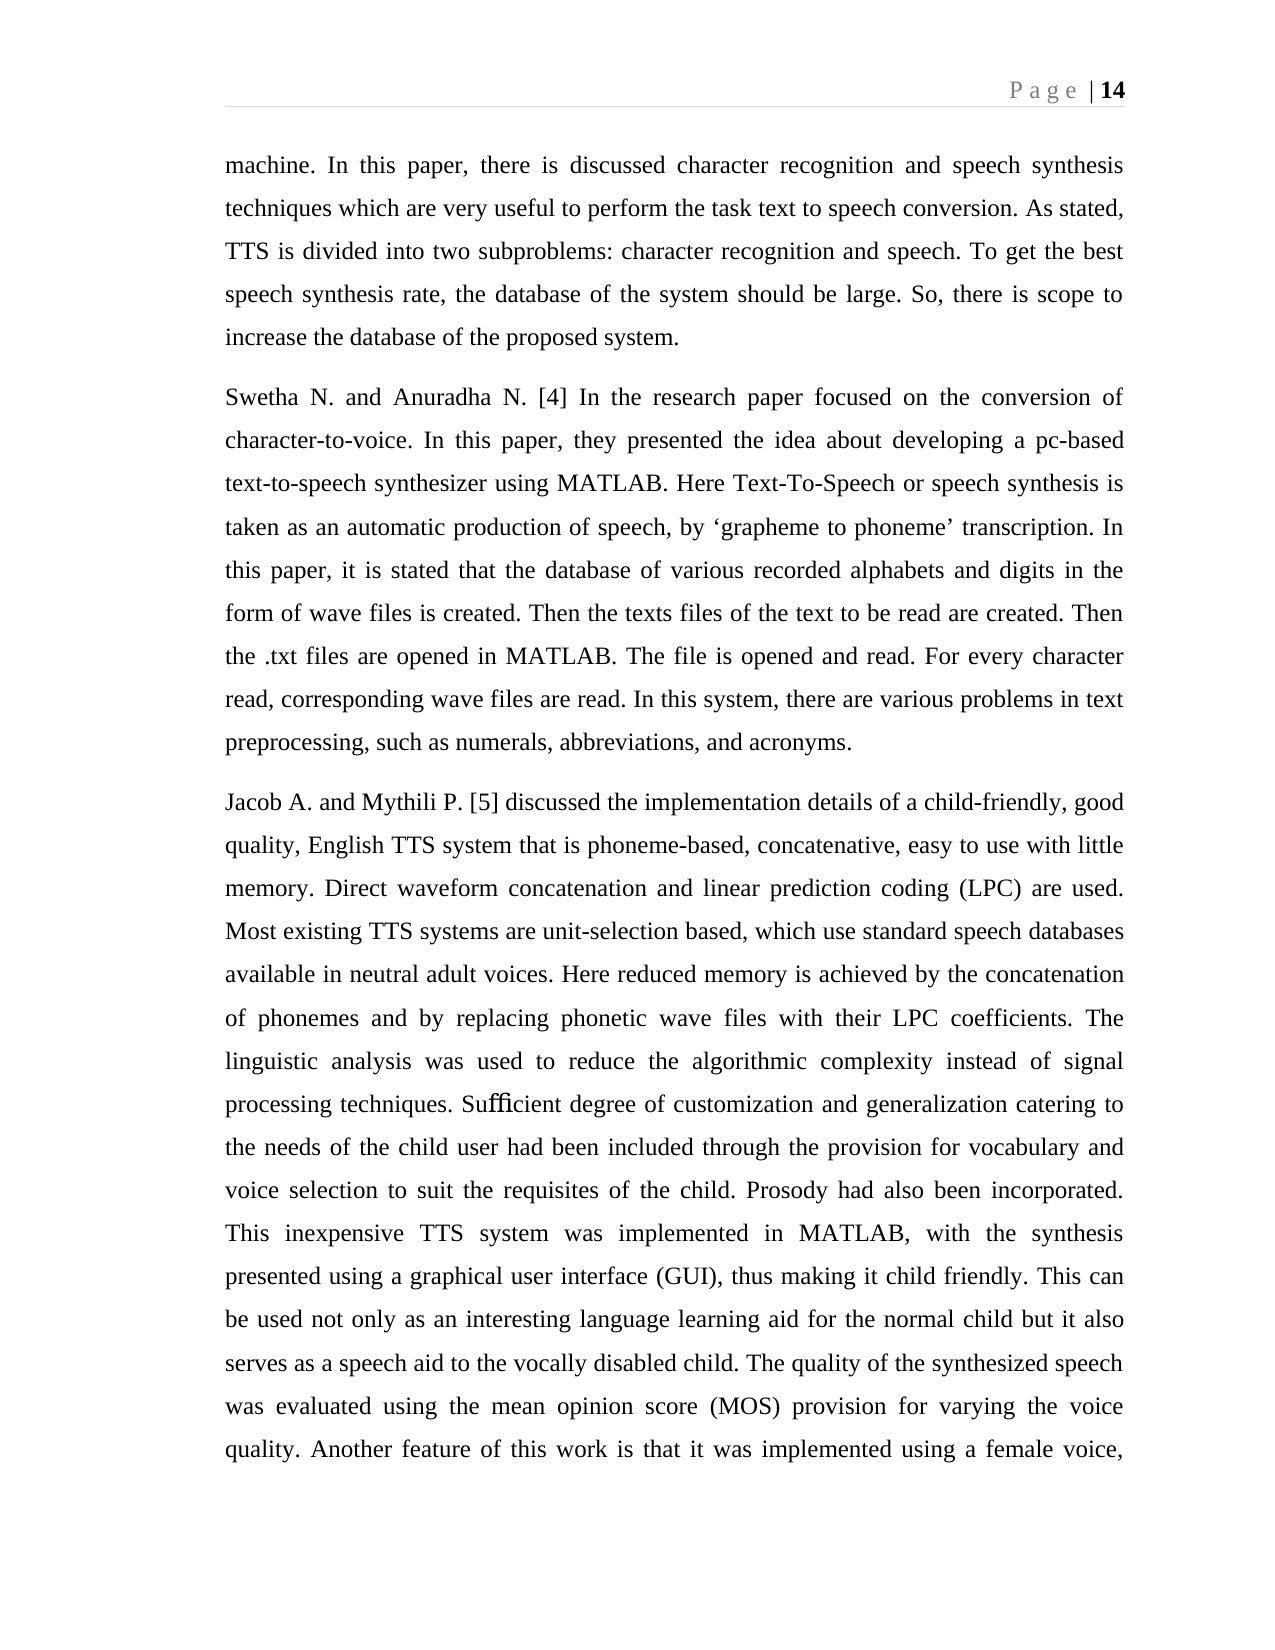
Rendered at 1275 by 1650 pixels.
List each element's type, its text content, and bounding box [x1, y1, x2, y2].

text Swetha N. and Anuradha N. [4] In the research paper focused on the conversion of character-to-voice. In this paper, they presented the idea about developing a pc-based text-to-speech synthesizer using MATLAB. Here Text-To-Speech or speech synthesis is taken as an automatic production of speech, by ‘grapheme to phoneme’ transcription. In this paper, it is stated that the database of various recorded alphabets and digits in the form of wave files is created. Then the texts files of the text to be read are created. Then the .txt files are opened in MATLAB. The file is opened and read. For every character read, corresponding wave files are read. In this system, there are various problems in text preprocessing, such as numerals, abbreviations, and acronyms. [225, 382, 1125, 756]
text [225, 150, 1125, 351]
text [225, 787, 1125, 1463]
